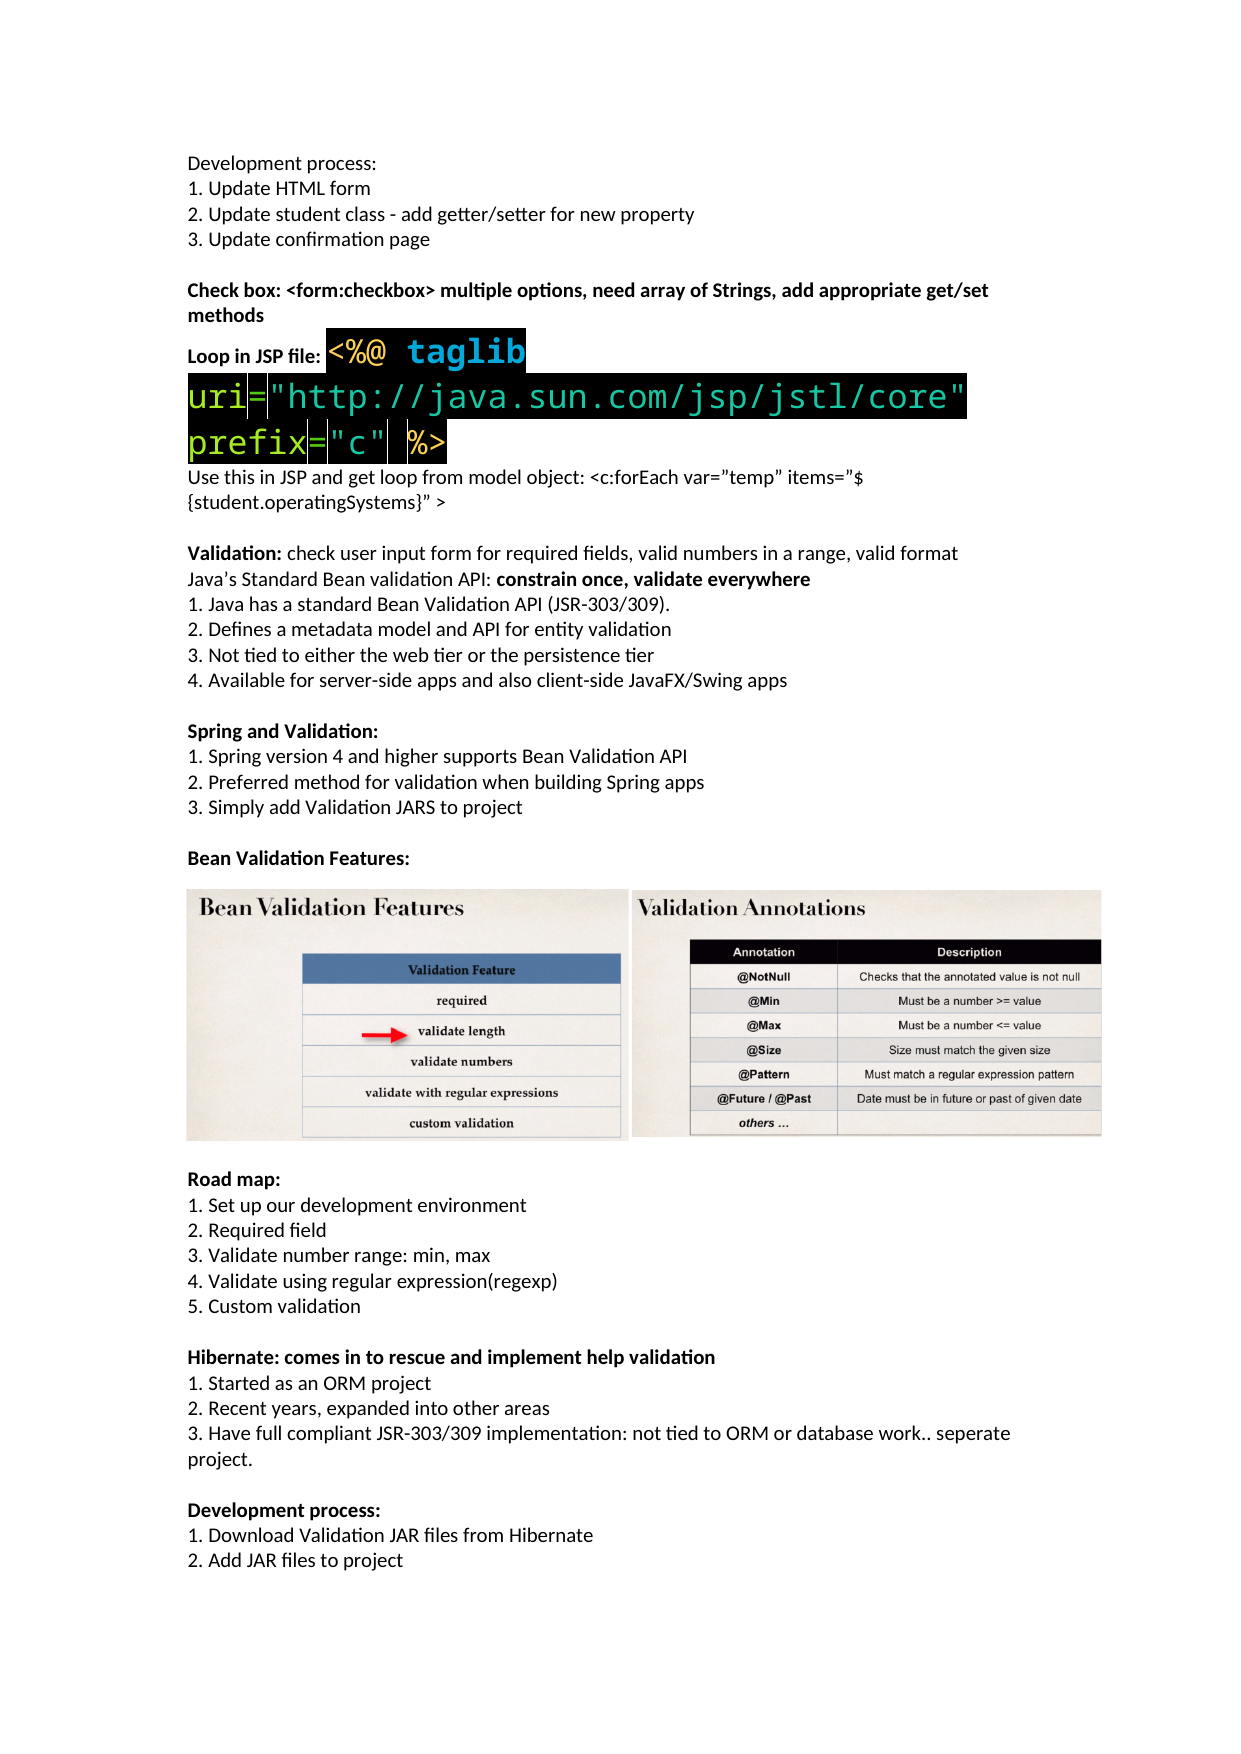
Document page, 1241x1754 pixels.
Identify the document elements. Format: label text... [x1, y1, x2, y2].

list Validate using regular expression(regexp) [187, 1268, 1053, 1293]
list Add JAR files to project [187, 1548, 1053, 1573]
text Spring and Validation: [187, 718, 1053, 744]
list Recent years, expanded into other areas [187, 1395, 1053, 1421]
list Preferred method for validation when building Spring apps [187, 769, 1053, 794]
list Custom validation [187, 1293, 1053, 1319]
list Spring version 4 and higher supports Bean Validation API [187, 744, 1053, 769]
picture [631, 890, 1102, 1137]
text Check box: <form:checkbox> multiple options, need array of Strings, add appropriate get/set methods [187, 277, 1053, 328]
text Loop in JSP file: <%@ taglib uri="http://java.sun.com/jsp/jstl/core" prefix="c" %> [447, 328, 1053, 464]
text Development process: [187, 1497, 1053, 1522]
list Java has a standard Bean Validation API (JSR-303/309). [187, 591, 1053, 617]
text Hibernate: comes in to rescue and implement help validation [187, 1344, 1053, 1370]
list Download Validation JAR files from Hibernate [187, 1522, 1053, 1548]
list Started as an ORM project [187, 1370, 1053, 1395]
text Loop in JSP file: <%@ taglib uri="http://java.sun.com/jsp/jstl/core" prefix="c" %> [187, 328, 326, 464]
list Simply add Validation JARS to project [187, 794, 1053, 820]
text Development process: [187, 150, 1053, 175]
list Available for server-side apps and also client-side JavaFX/Swing apps [187, 667, 1053, 693]
list Update HTML form [187, 175, 1053, 201]
list Defines a metadata model and API for entity validation [187, 617, 1053, 642]
list Not tied to either the web tier or the persistence tier [187, 642, 1053, 667]
list Have full compliant JSR-303/309 implementation: not tied to ORM or database work.. seperate project. [187, 1421, 1053, 1471]
list Validate number range: min, max [187, 1243, 1053, 1268]
text Bean Validation Features: [187, 845, 1053, 871]
text Use this in JSP and get loop from model object: <c:forEach var=”temp” items=”${student.operatingSystems}” > [187, 464, 1053, 515]
picture [186, 889, 629, 1141]
list Update confirmation page [187, 226, 1053, 252]
text Road map: [187, 1166, 1053, 1192]
list Required field [187, 1217, 1053, 1243]
text Java’s Standard Bean validation API: constrain once, validate everywhere [187, 566, 1053, 591]
list Update student class - add getter/setter for new property [187, 201, 1053, 226]
list Set up our development environment [187, 1192, 1053, 1217]
text Validation: check user input form for required fields, valid numbers in a range, valid format [187, 540, 1053, 566]
